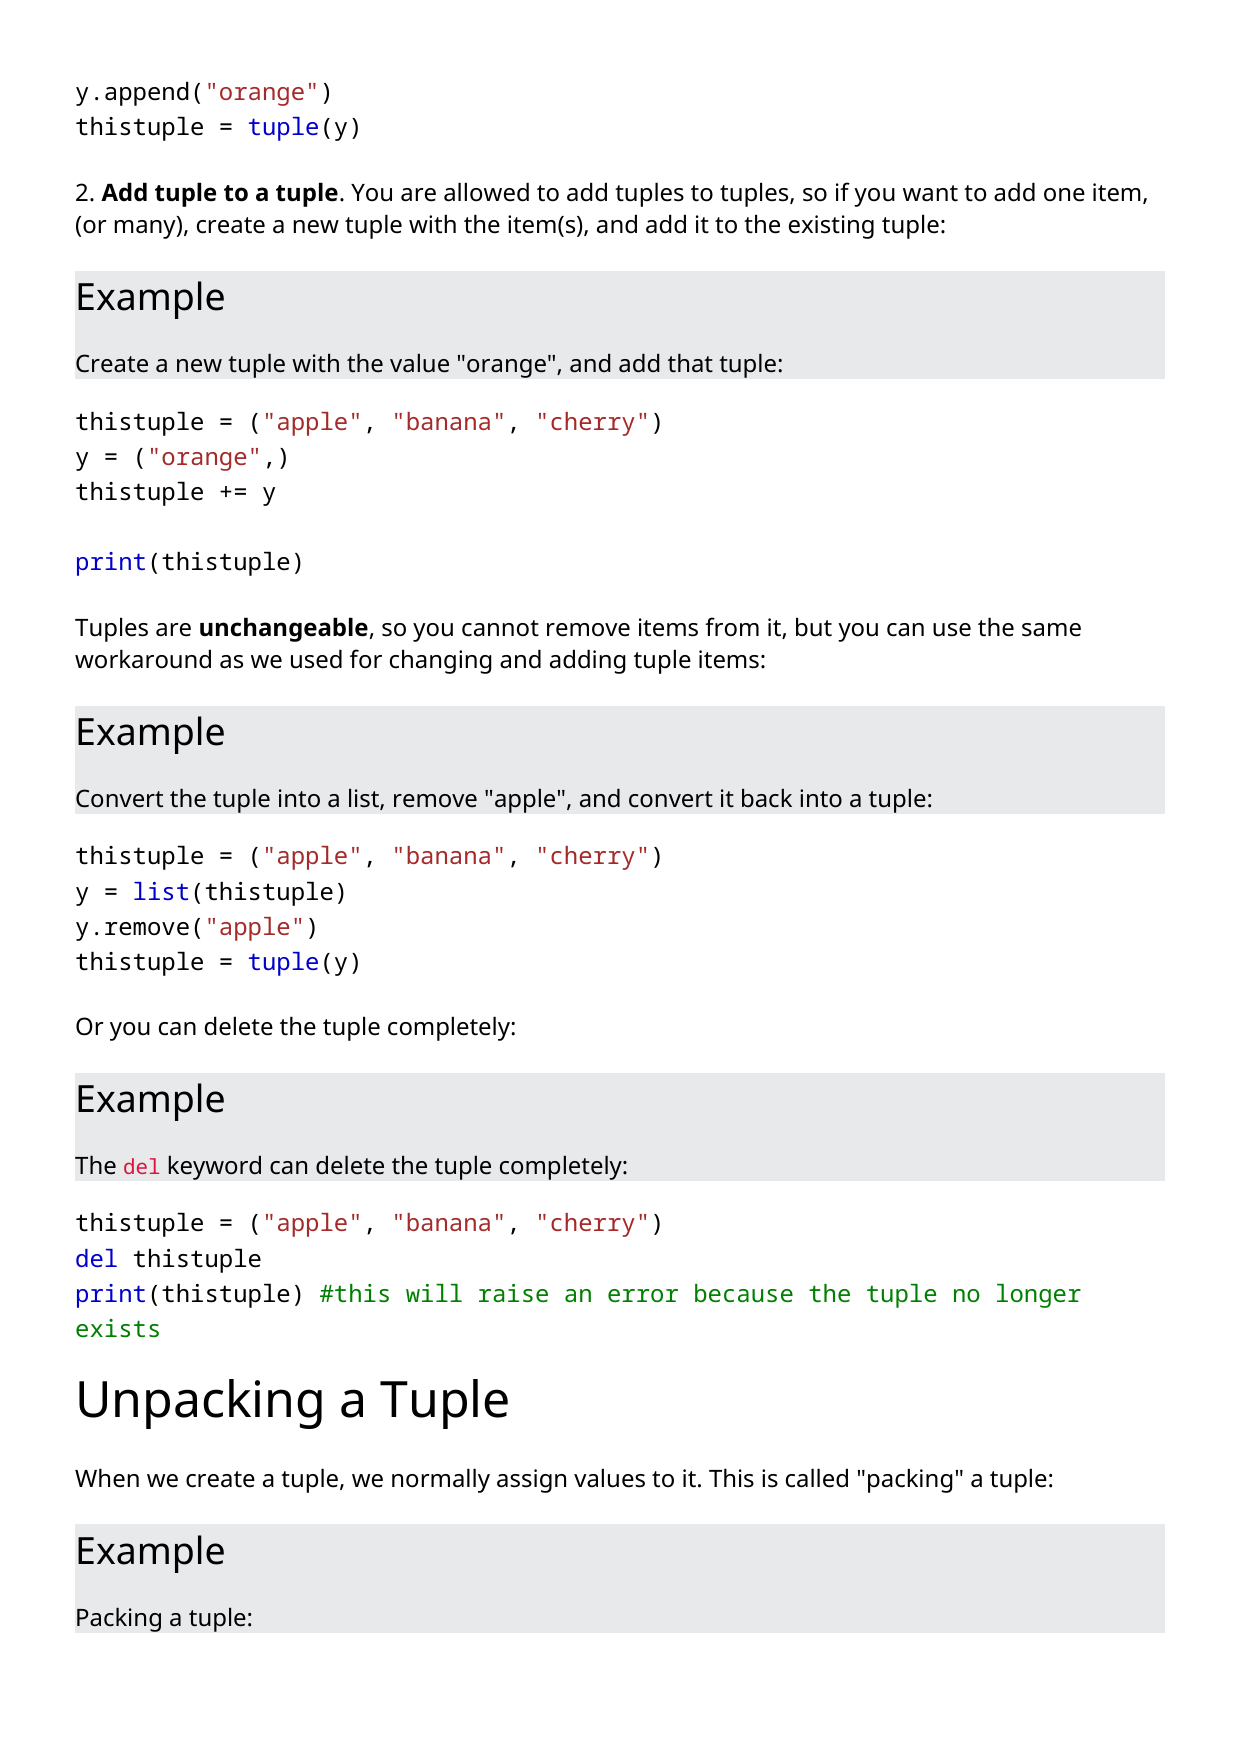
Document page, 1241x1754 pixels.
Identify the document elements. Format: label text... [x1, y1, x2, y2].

text The del keyword can delete the tuple completely: [75, 1149, 1165, 1181]
subtitle Example [75, 271, 1165, 322]
text thistuple = ("apple", "banana", "cherry") del thistuple print(thistuple) #this will raise an error because the tuple no longer exists [75, 1206, 1165, 1344]
text Packing a tuple: [75, 1601, 1165, 1633]
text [75, 75, 1165, 143]
text Tuples are unchangeable, so you cannot remove items from it, but you can use the same workaround as we used for changing and adding tuple items: [75, 610, 1165, 676]
subtitle Unpacking a Tuple [75, 1364, 1165, 1432]
text Or you can delete the tuple completely: [75, 1010, 1165, 1043]
subtitle Example [75, 706, 1165, 757]
text Convert the tuple into a list, remove "apple", and convert it back into a tuple: [75, 782, 1165, 814]
text thistuple = ("apple", "banana", "cherry") y = ("orange",) thistuple += y print(thistuple) [75, 404, 1165, 578]
text 2. Add tuple to a tuple. You are allowed to add tuples to tuples, so if you want to add one item, (or many), create a new tuple with the item(s), and add it to the existing tuple: [75, 175, 1165, 241]
text thistuple = ("apple", "banana", "cherry") y = list(thistuple) y.remove("apple") thistuple = tuple(y) [75, 839, 1165, 977]
subtitle Example [75, 1524, 1165, 1576]
text When we create a tuple, we normally assign values to it. This is called "packing" a tuple: [75, 1462, 1165, 1494]
subtitle Example [75, 1073, 1165, 1124]
text Create a new tuple with the value "orange", and add that tuple: [75, 347, 1165, 379]
